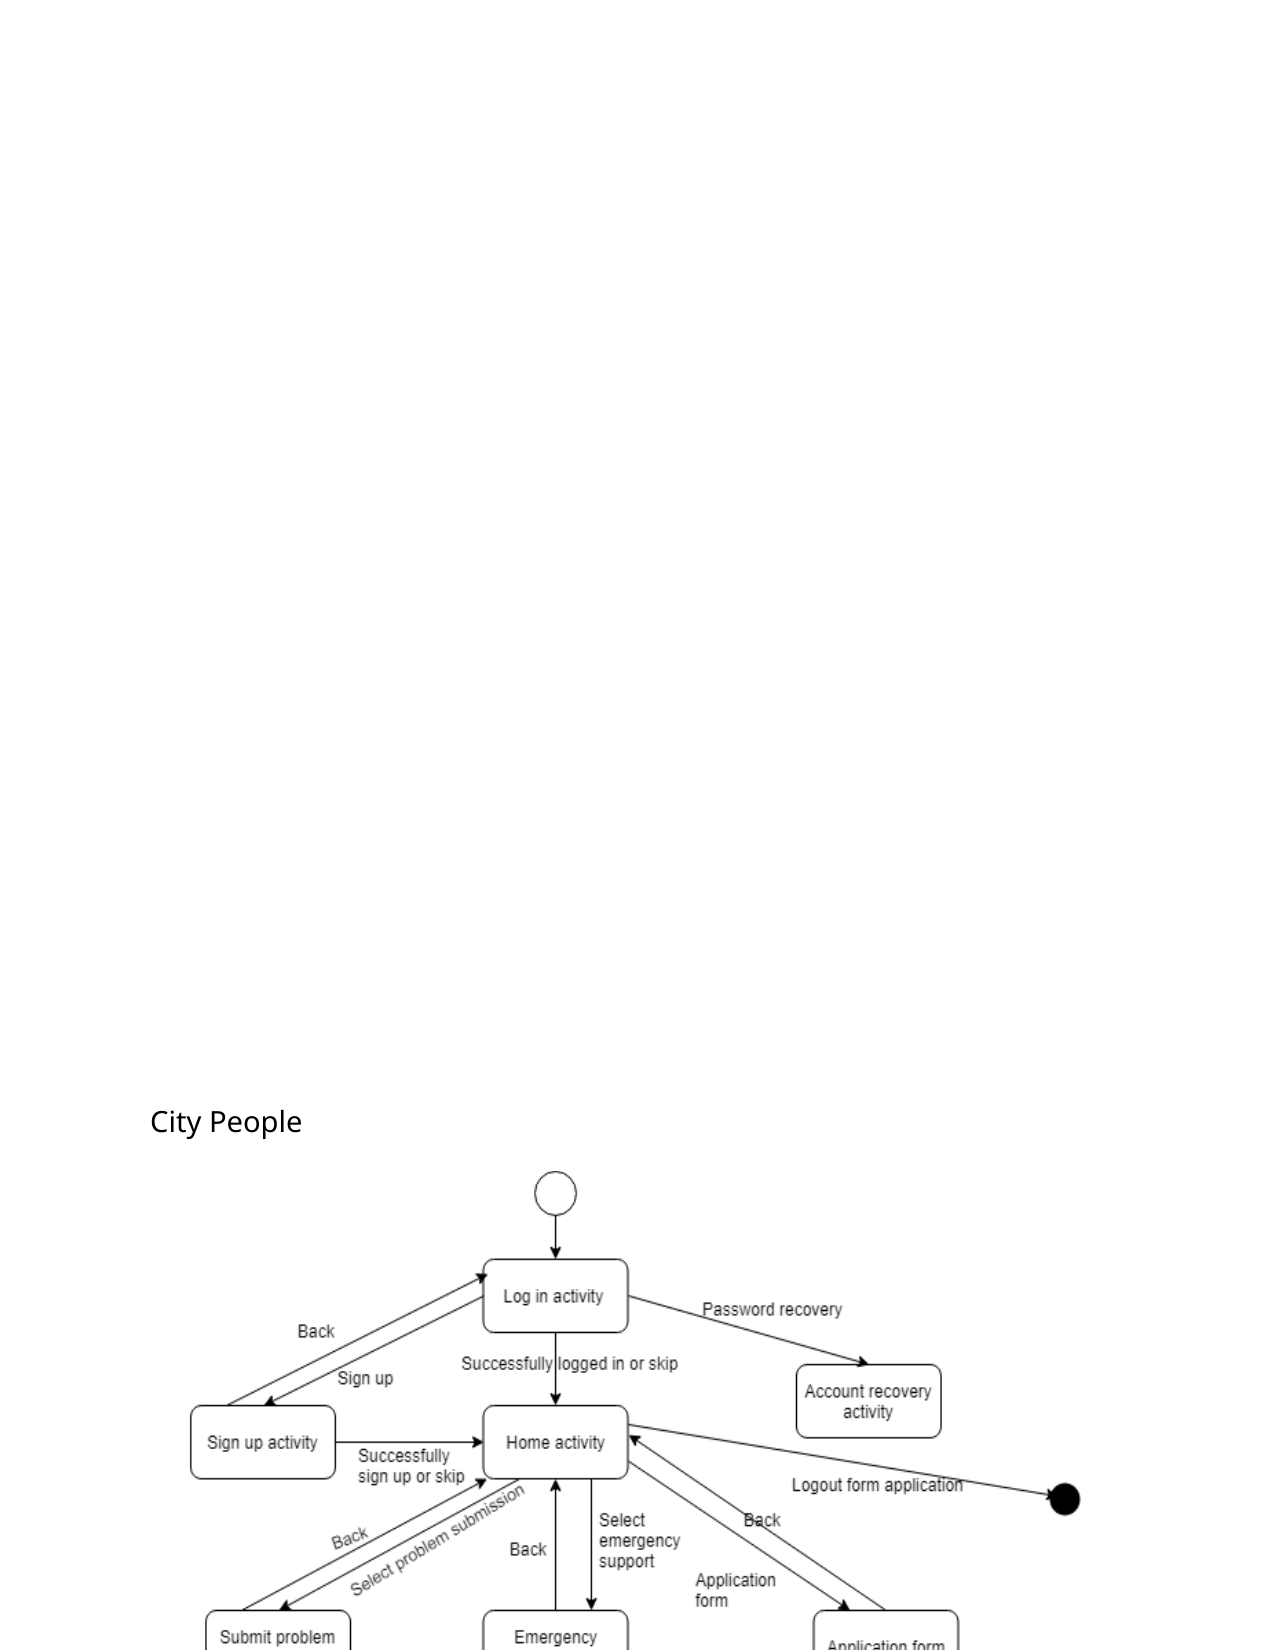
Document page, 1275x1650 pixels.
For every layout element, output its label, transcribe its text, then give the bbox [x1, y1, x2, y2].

text City People [150, 1102, 1125, 1141]
picture [149, 1171, 1125, 1650]
